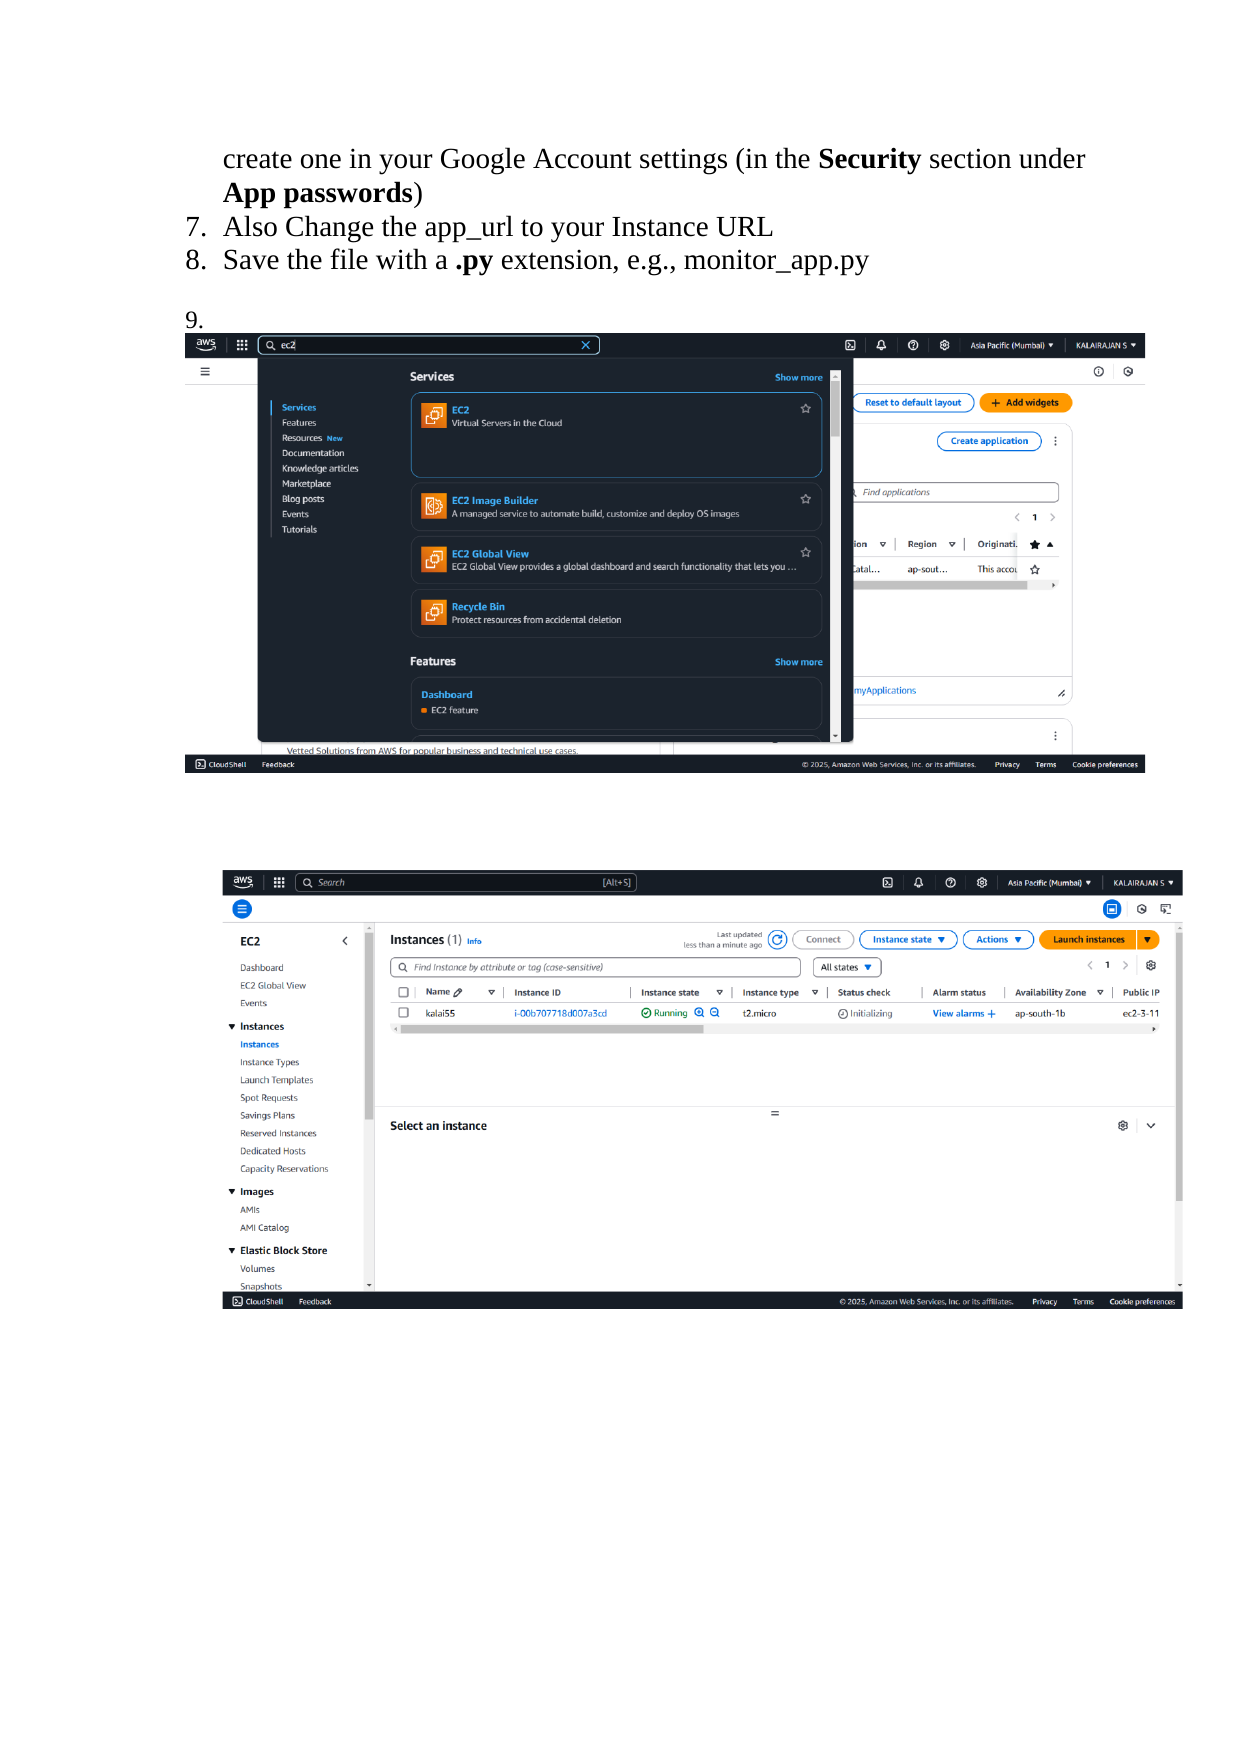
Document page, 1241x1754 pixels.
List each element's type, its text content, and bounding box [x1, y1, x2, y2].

picture [222, 868, 1183, 1309]
list Save the file with a .py extension, e.g., monitor_app.py [185, 242, 1107, 276]
list Also Change the app_url to your Instance URL [185, 209, 1107, 242]
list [185, 142, 1107, 209]
picture [185, 333, 1146, 773]
